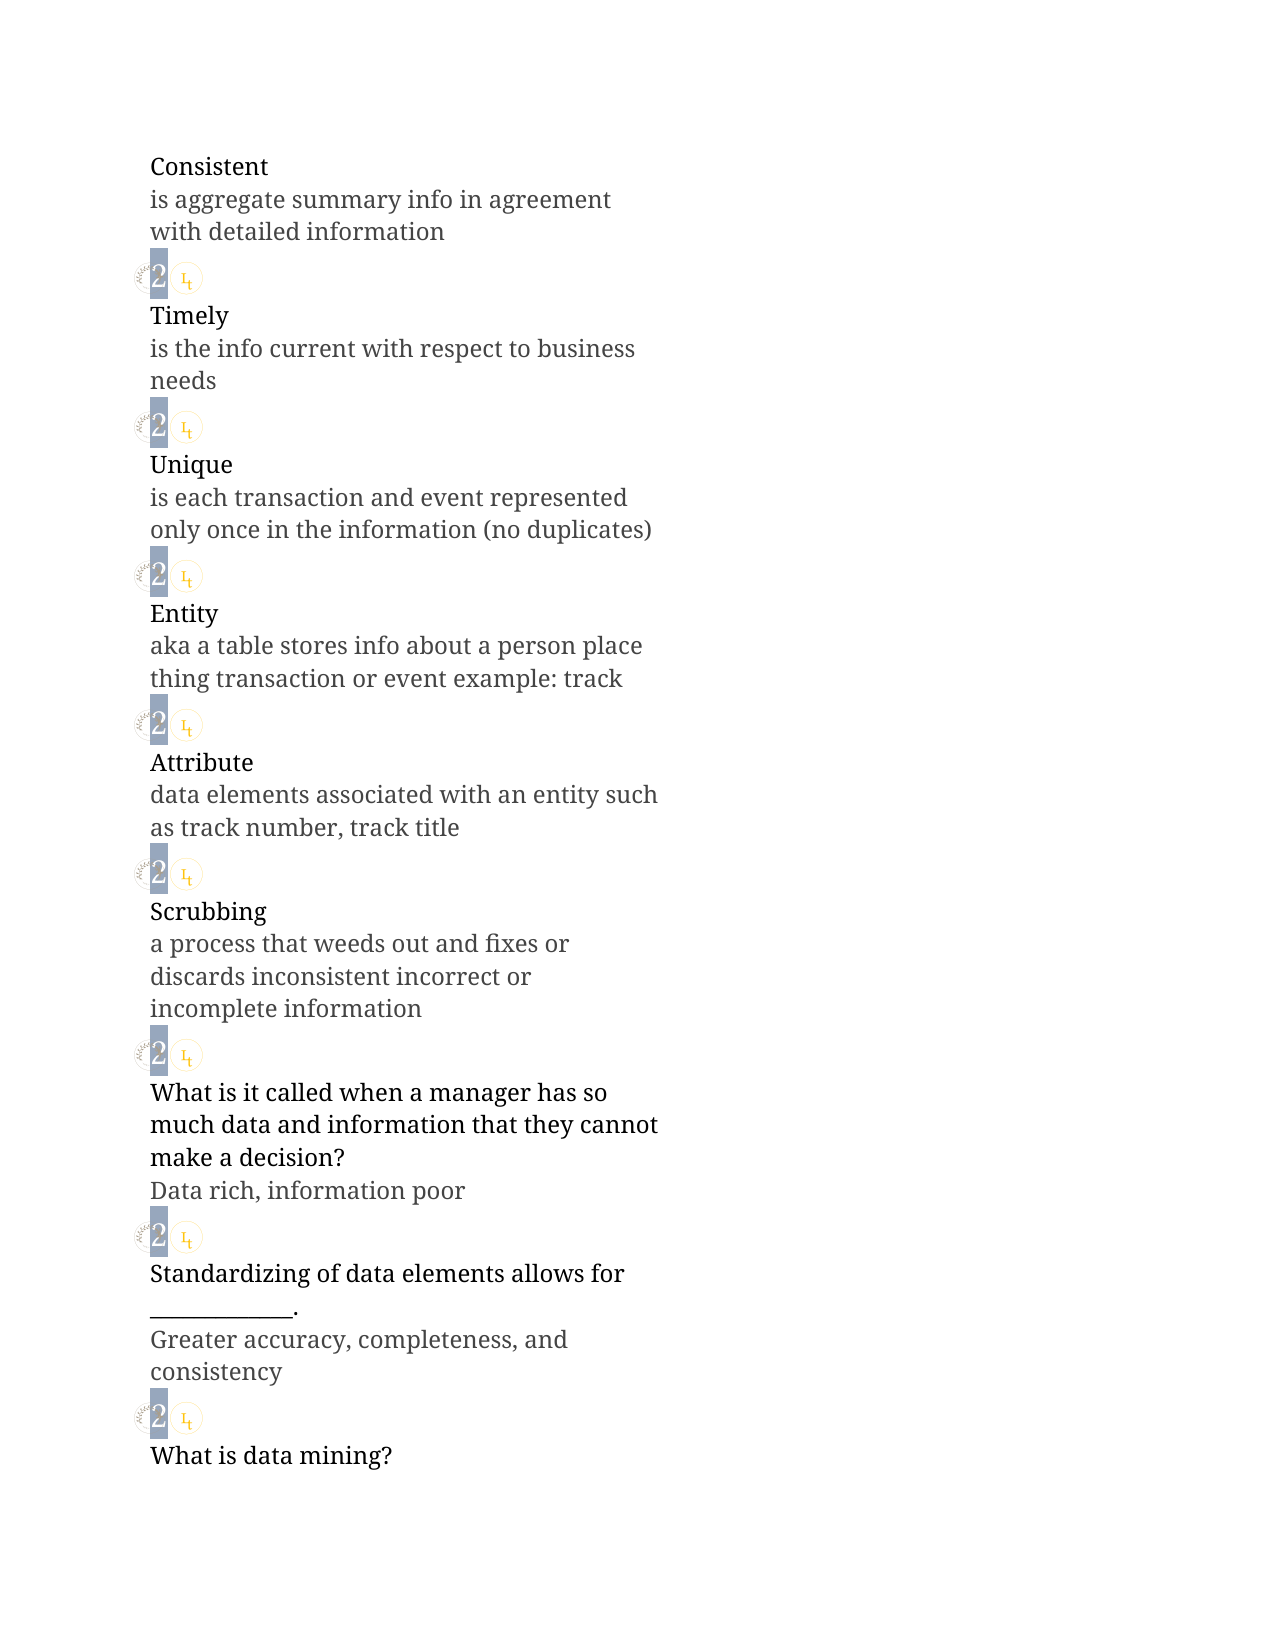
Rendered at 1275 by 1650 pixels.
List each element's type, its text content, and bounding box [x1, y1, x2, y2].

text What is it called when a manager has so much data and information that they cannot make a decision? [150, 1076, 665, 1173]
text Entity [150, 597, 665, 629]
text aka a table stores info about a person place thing transaction or event example: track [150, 629, 665, 694]
text Unique [150, 448, 665, 480]
text  [168, 1388, 1125, 1439]
text  [168, 843, 1125, 894]
text Attribute [150, 745, 665, 778]
text Scrubbing [150, 894, 665, 927]
text  [168, 546, 1125, 597]
text Timely [150, 299, 665, 331]
text Greater accuracy, completeness, and consistency [150, 1322, 665, 1388]
text is the info current with respect to business needs [150, 331, 665, 397]
text  [168, 694, 1125, 745]
text a process that weeds out and fixes or discards inconsistent incorrect or incomplete information [150, 927, 665, 1025]
text Consistent [150, 150, 665, 183]
text What is data mining? [150, 1439, 665, 1471]
text data elements associated with an entity such as track number, track title [150, 778, 665, 843]
text  [168, 397, 1125, 448]
text  [168, 248, 1125, 299]
text  [168, 1206, 1125, 1257]
text  [168, 1025, 1125, 1076]
text Standardizing of data elements allows for _____________. [150, 1257, 665, 1322]
text is aggregate summary info in agreement with detailed information [150, 183, 665, 248]
text Data rich, information poor [150, 1173, 665, 1206]
text is each transaction and event represented only once in the information (no duplicates) [150, 480, 665, 546]
